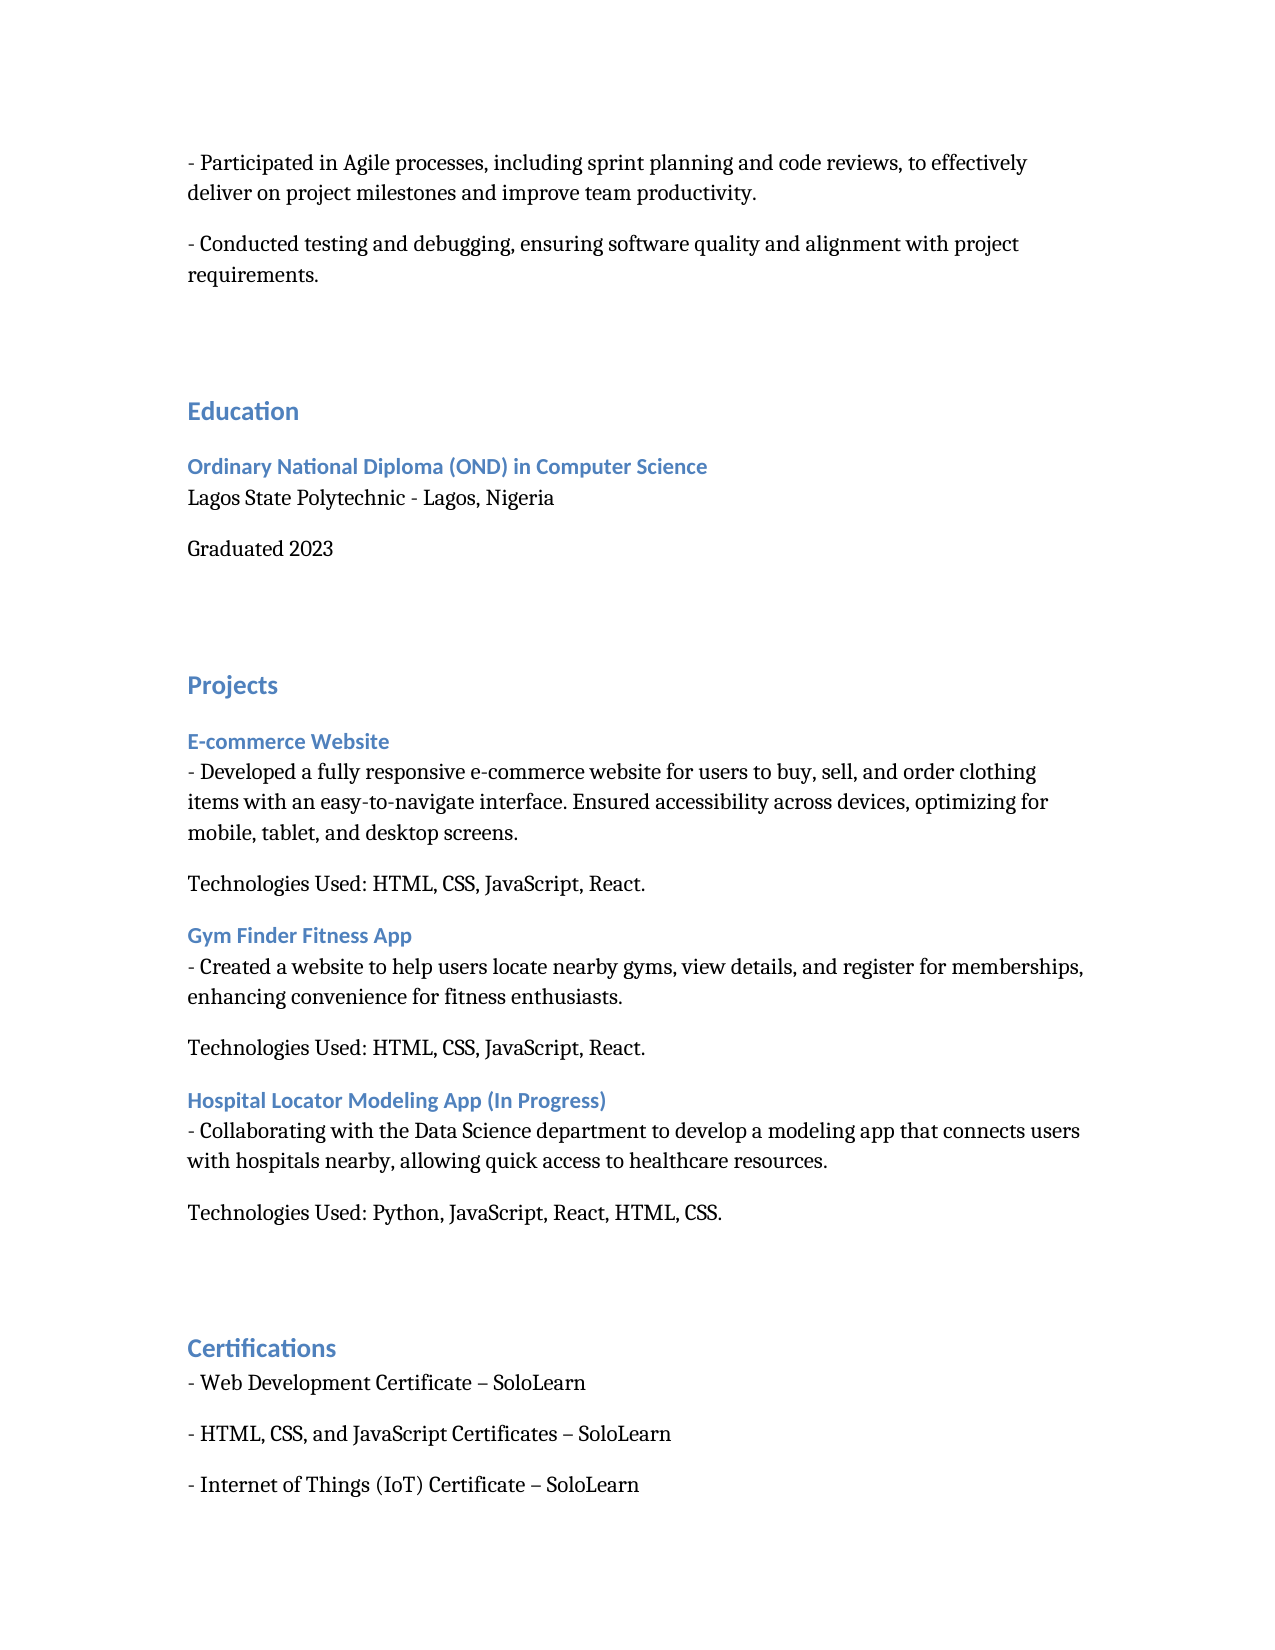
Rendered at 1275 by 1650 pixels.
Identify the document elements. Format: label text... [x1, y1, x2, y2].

subtitle Projects [187, 668, 1087, 701]
text Lagos State Polytechnic - Lagos, Nigeria [187, 485, 1087, 511]
text Graduated 2023 [187, 536, 1087, 562]
text - Developed a fully responsive e-commerce website for users to buy, sell, and order clothing items with an easy-to-navigate interface. Ensured accessibility across devices, optimizing for mobile, tablet, and desktop screens. [187, 759, 1087, 846]
text - Internet of Things (IoT) Certificate – SoloLearn [187, 1472, 1087, 1498]
text Technologies Used: HTML, CSS, JavaScript, React. [187, 870, 1087, 897]
subtitle E-commerce Website [187, 727, 1087, 755]
subtitle Hospital Locator Modeling App (In Progress) [187, 1086, 1087, 1114]
text - HTML, CSS, and JavaScript Certificates – SoloLearn [187, 1421, 1087, 1447]
text - Web Development Certificate – SoloLearn [187, 1369, 1087, 1396]
subtitle Education [187, 394, 1087, 427]
subtitle Ordinary National Diploma (OND) in Computer Science [187, 452, 1087, 481]
text Technologies Used: HTML, CSS, JavaScript, React. [187, 1035, 1087, 1061]
text - Created a website to help users locate nearby gyms, view details, and register for memberships, enhancing convenience for fitness enthusiasts. [187, 954, 1087, 1010]
text Technologies Used: Python, JavaScript, React, HTML, CSS. [187, 1199, 1087, 1226]
subtitle Gym Finder Fitness App [187, 921, 1087, 949]
text - Participated in Agile processes, including sprint planning and code reviews, to effectively deliver on project milestones and improve team productivity. [187, 150, 1087, 207]
text - Conducted testing and debugging, ensuring software quality and alignment with project requirements. [187, 231, 1087, 288]
subtitle Certifications [187, 1332, 1087, 1365]
text - Collaborating with the Data Science department to develop a modeling app that connects users with hospitals nearby, allowing quick access to healthcare resources. [187, 1118, 1087, 1175]
